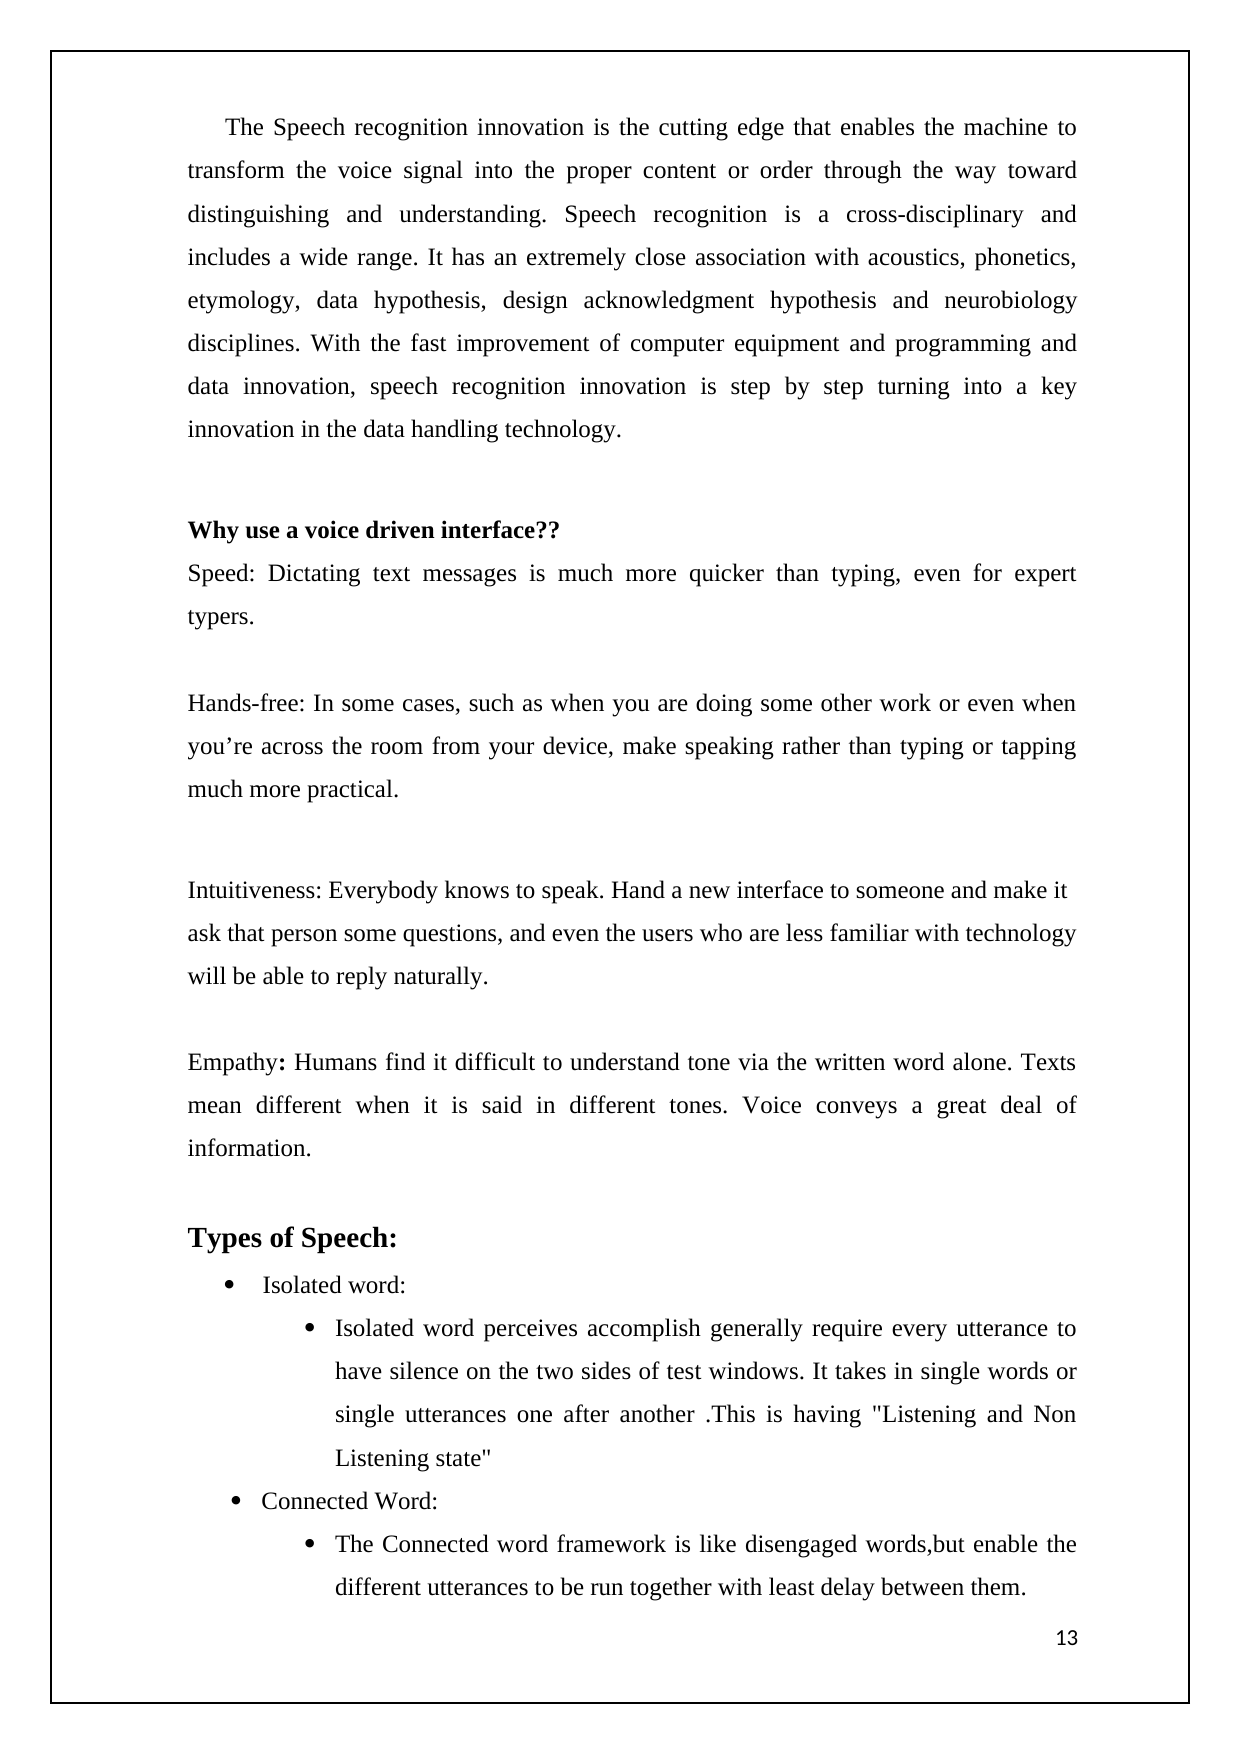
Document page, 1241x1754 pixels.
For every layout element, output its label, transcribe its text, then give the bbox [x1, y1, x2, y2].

text Intuitiveness: Everybody knows to speak. Hand a new interface to someone and make it ask that person some questions, and even the users who are less familiar with technology will be able to reply naturally. [187, 875, 1078, 990]
text The Speech recognition innovation is the cutting edge that enables the machine to transform the voice signal into the proper content or order through the way toward distinguishing and understanding. Speech recognition is a cross-disciplinary and includes a wide range. It has an extremely close association with acoustics, phonetics, etymology, data hypothesis, design acknowledgment hypothesis and neurobiology disciplines. With the fast improvement of computer equipment and programming and data innovation, speech recognition innovation is step by step turning into a key innovation in the data handling technology. [187, 112, 1078, 443]
text Types of Speech: [187, 1220, 1078, 1253]
text Empathy: Humans find it difficult to understand tone via the written word alone. Texts mean different when it is said in different tones. Voice conveys a great deal of information. [187, 1047, 1078, 1162]
text Hands-free: In some cases, such as when you are doing some other work or even when you’re across the room from your device, make speaking rather than typing or tapping much more practical. [187, 688, 1078, 803]
list The Connected word framework is like disengaged words,but enable the different utterances to be run together with least delay between them. [305, 1529, 1078, 1601]
list Isolated word: [225, 1270, 1078, 1299]
list Isolated word perceives accomplish generally require every utterance to have silence on the two sides of test windows. It takes in single words or single utterances one after another .This is having "Listening and Non Listening state" [305, 1313, 1078, 1471]
text Speed: Dictating text messages is much more quicker than typing, even for expert typers. [187, 558, 1078, 630]
list Connected Word: [232, 1486, 1078, 1514]
text Why use a voice driven interface?? [187, 515, 1078, 544]
